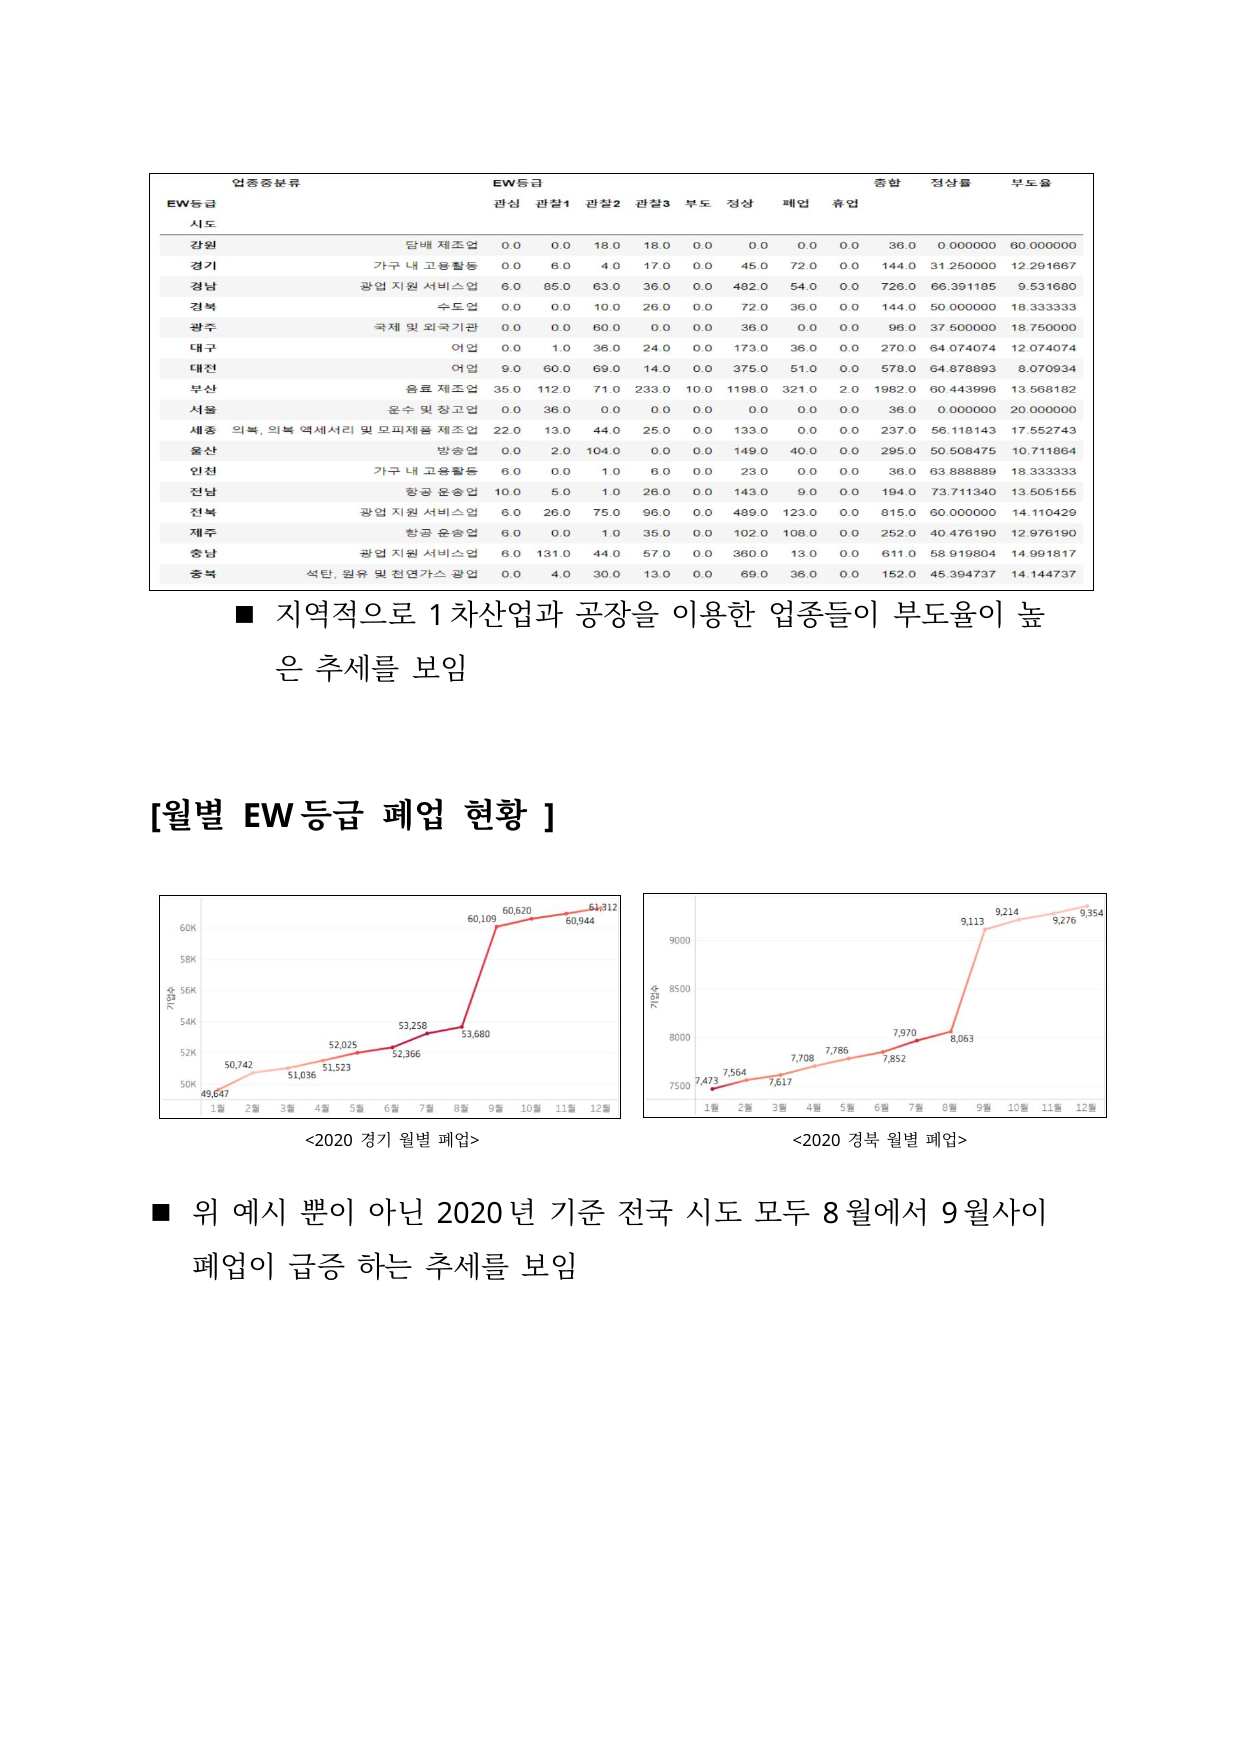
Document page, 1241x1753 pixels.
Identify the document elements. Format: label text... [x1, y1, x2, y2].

picture [160, 896, 620, 1118]
text [월별 EW등급 폐업 현황 ] [150, 792, 584, 836]
picture [644, 894, 1106, 1117]
text ◼ 위 예시 뿐이 아닌 2020년 기준 전국 시도 모두 8월에서 9월사이 [150, 1193, 1101, 1232]
text <2020 경기 월별 폐업> [305, 1128, 515, 1151]
text <2020 경북 월별 폐업> [792, 1128, 1003, 1151]
text ◼ 지역적으로 1차산업과 공장을 이용한 업종들이 부도율이 높 [233, 594, 1104, 633]
picture [150, 174, 1093, 590]
text 폐업이 급증 하는 추세를 보임 [192, 1247, 626, 1286]
text 은 추세를 보임 [275, 649, 504, 687]
